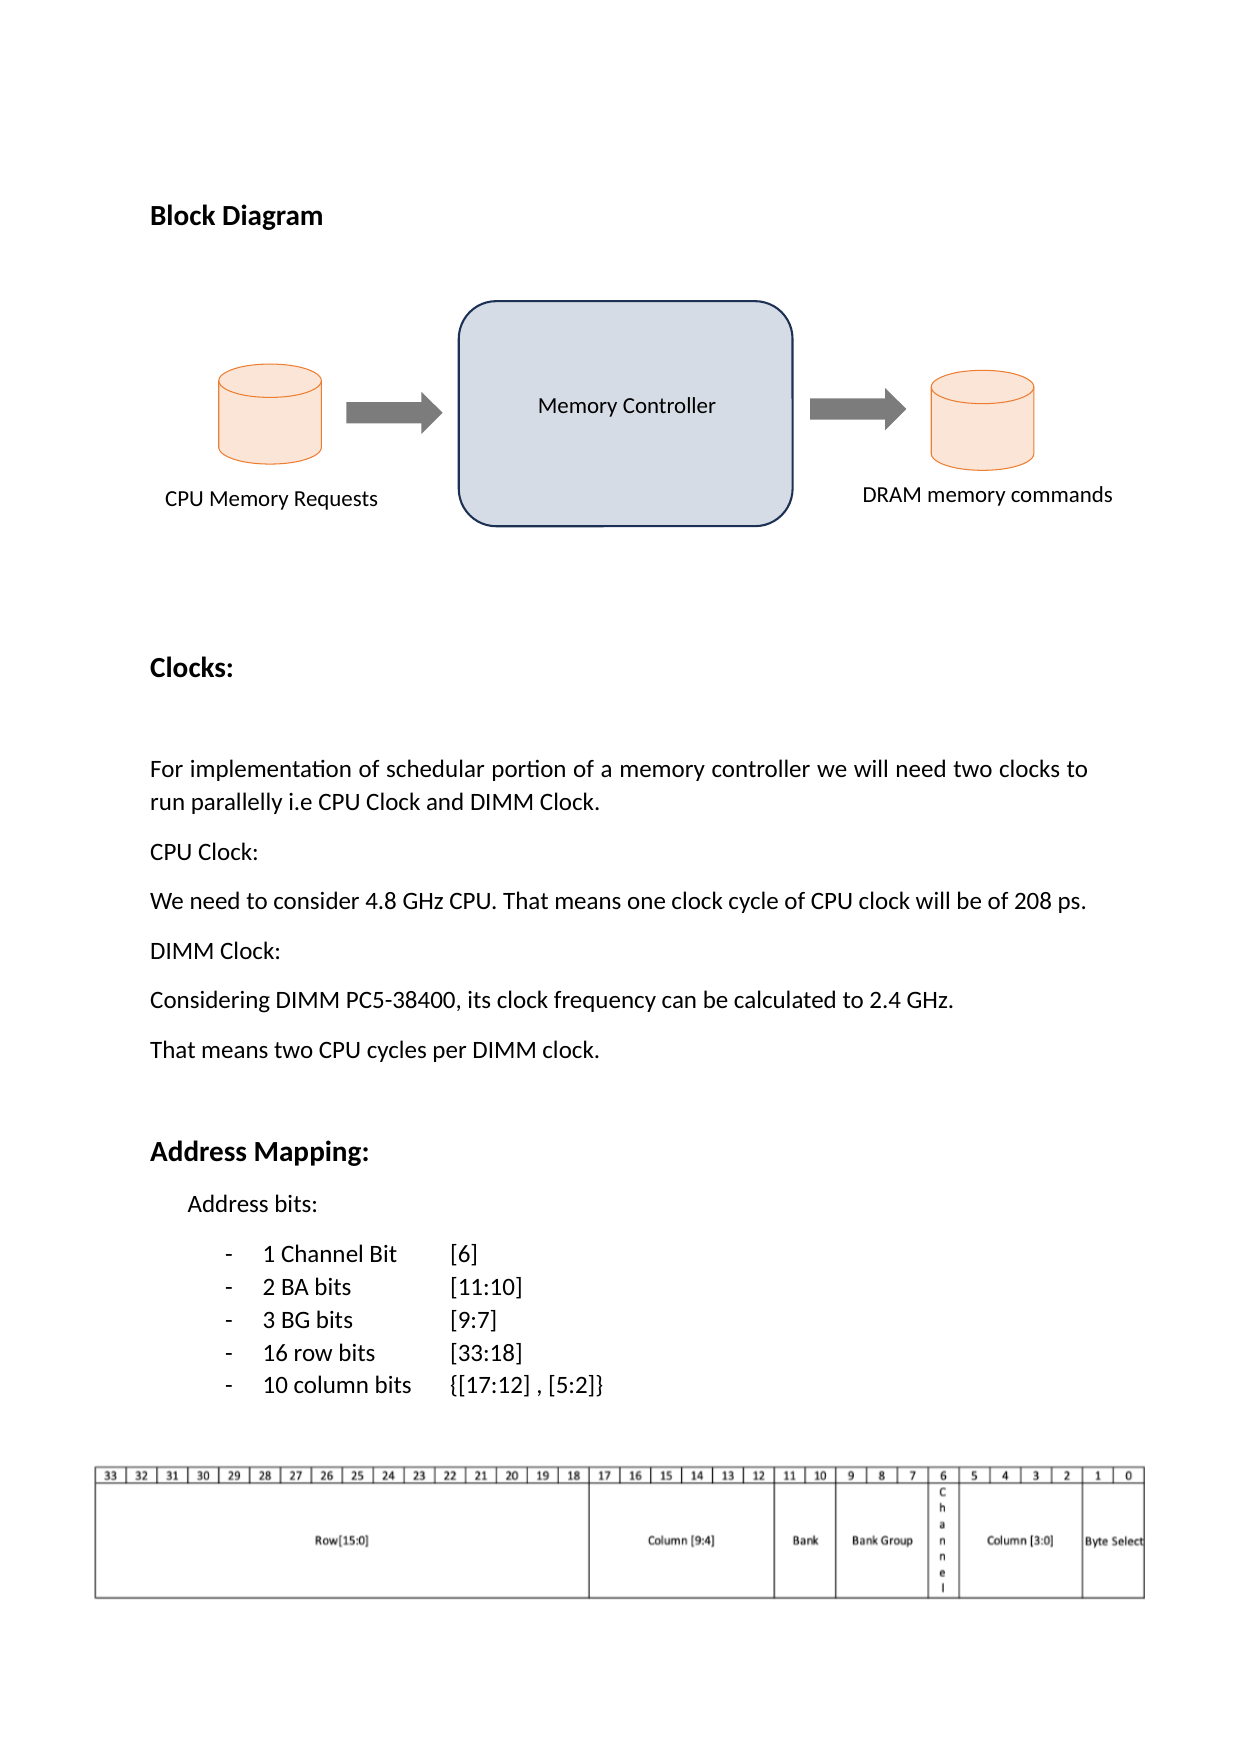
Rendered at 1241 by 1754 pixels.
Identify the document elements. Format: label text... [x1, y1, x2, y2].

text That means two CPU cycles per DIMM clock. [150, 1034, 1090, 1065]
list 1 Channel Bit [6] [225, 1238, 1090, 1268]
text Clocks: [150, 649, 1090, 684]
list 16 row bits [33:18] [225, 1337, 1090, 1367]
list 3 BG bits [9:7] [225, 1304, 1090, 1334]
text DIMM Clock: [150, 935, 1090, 966]
text Considering DIMM PC5-38400, its clock frequency can be calculated to 2.4 GHz. [150, 984, 1090, 1015]
text CPU Clock: [150, 836, 1090, 866]
text Block Diagram [150, 197, 1090, 232]
list 2 BA bits [11:10] [225, 1271, 1090, 1301]
text For implementation of schedular portion of a memory controller we will need two clocks to run parallelly i.e CPU Clock and DIMM Clock. [150, 753, 1090, 817]
text We need to consider 4.8 GHz CPU. That means one clock cycle of CPU clock will be of 208 ps. [150, 885, 1090, 916]
picture [90, 1458, 1150, 1603]
list 10 column bits {[17:12] , [5:2]} [225, 1370, 1090, 1400]
text Address bits: [150, 1188, 1090, 1219]
text Address Mapping: [150, 1133, 1090, 1169]
